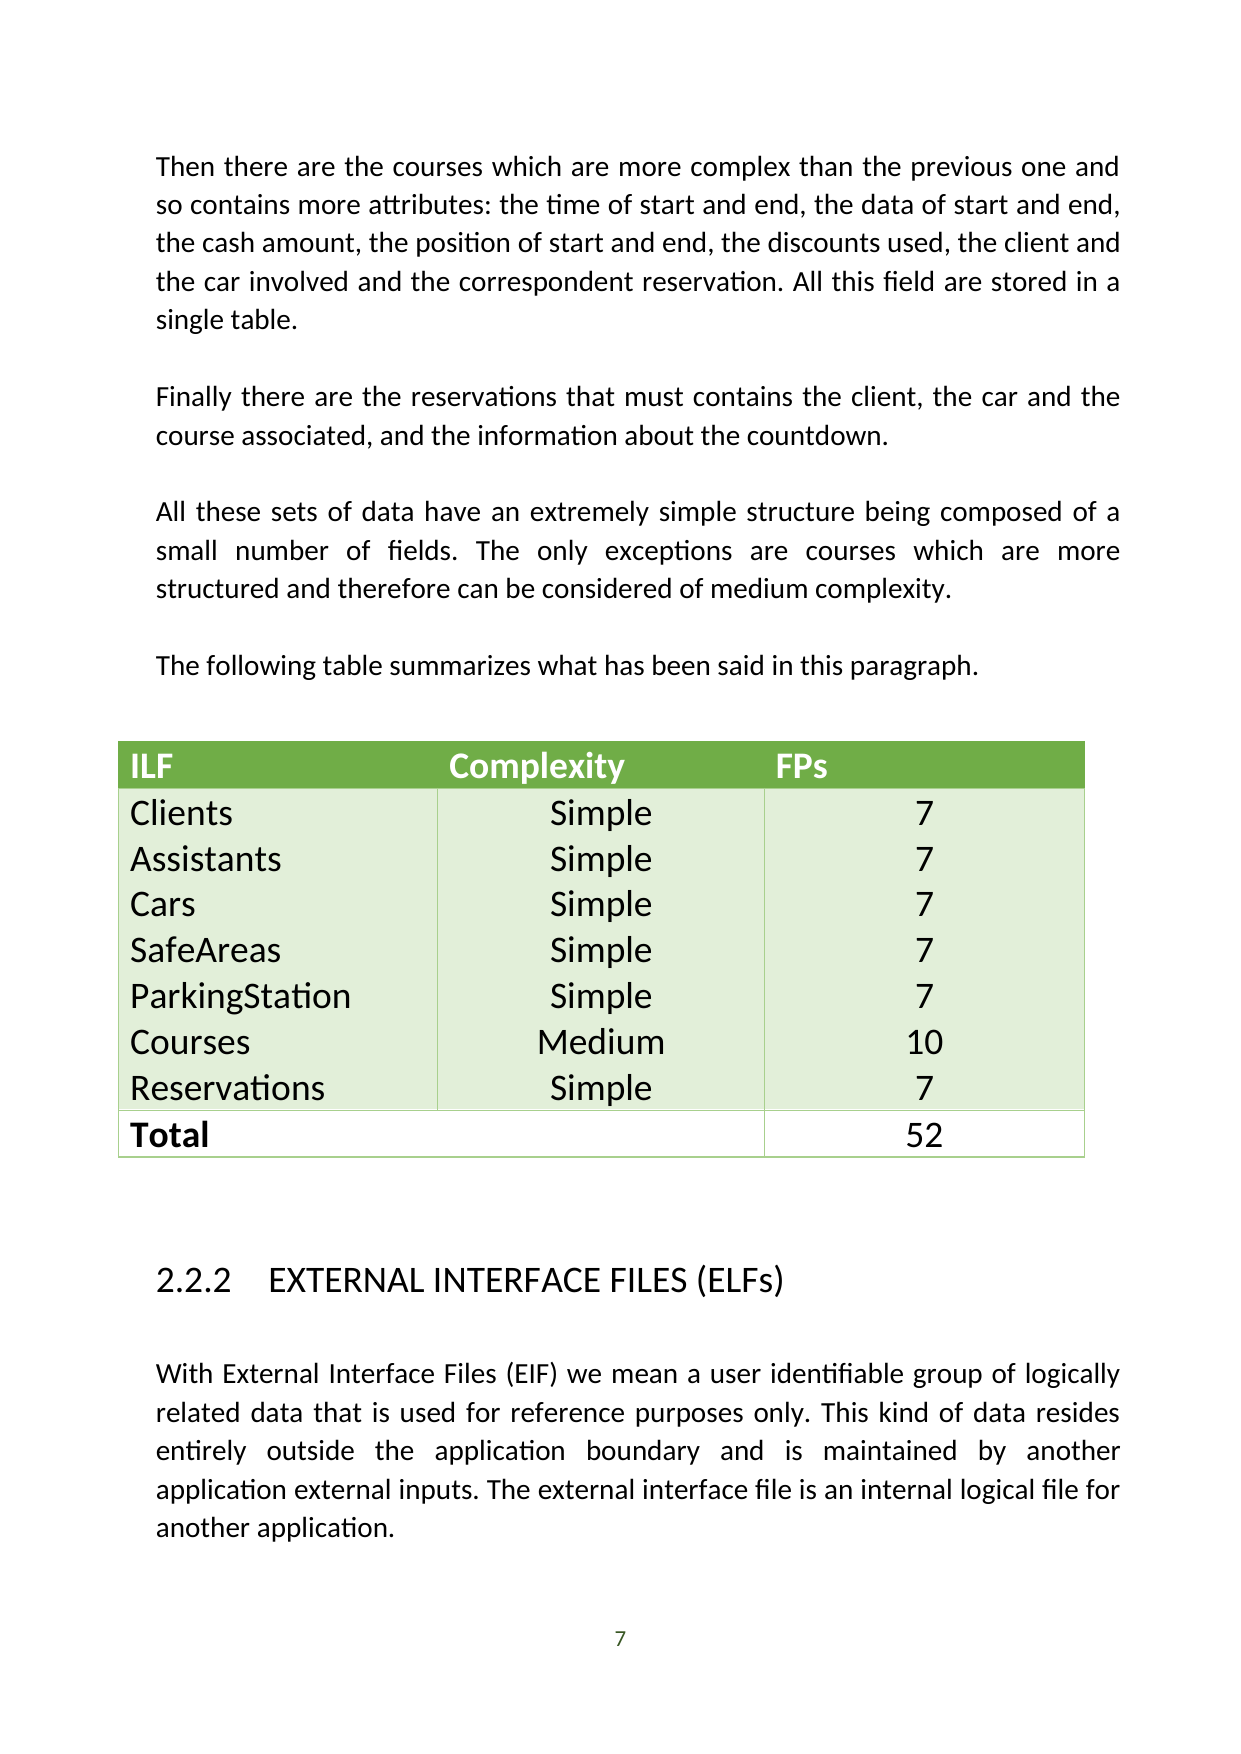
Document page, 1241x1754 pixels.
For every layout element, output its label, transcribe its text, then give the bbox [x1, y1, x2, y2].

table_header ILF [119, 742, 437, 788]
list Then there are the courses which are more complex than the previous one and so contains more attributes: the time of start and end, the data of start and end, the cash amount, the position of start and end, the discounts used, the client and the car involved and the correspondent reservation. All this field are stored in a single table. [156, 148, 1122, 337]
table_cell 52 [765, 1111, 1084, 1156]
list All these sets of data have an extremely simple structure being composed of a small number of fields. The only exceptions are courses which are more structured and therefore can be considered of medium complexity. [156, 493, 1122, 606]
list EXTERNAL INTERFACE FILES (ELFs) [156, 1256, 1122, 1302]
table_cell Clients Assistants Cars SafeAreas ParkingStation Courses Reservations [119, 789, 437, 1109]
table_cell Total [119, 1111, 764, 1156]
table_header Complexity [438, 742, 764, 788]
table_header FPs [765, 742, 1084, 788]
list With External Interface Files (EIF) we mean a user identifiable group of logically related data that is used for reference purposes only. This kind of data resides entirely outside the application boundary and is maintained by another application external inputs. The external interface file is an internal logical file for another application. [156, 1355, 1122, 1545]
list The following table summarizes what has been said in this paragraph. [156, 647, 1122, 683]
table_cell 7 7 7 7 7 10 7 [765, 789, 1084, 1109]
list Finally there are the reservations that must contains the client, the car and the course associated, and the information about the countdown. [156, 378, 1122, 452]
table_cell Simple Simple Simple Simple Simple Medium Simple [438, 789, 764, 1109]
